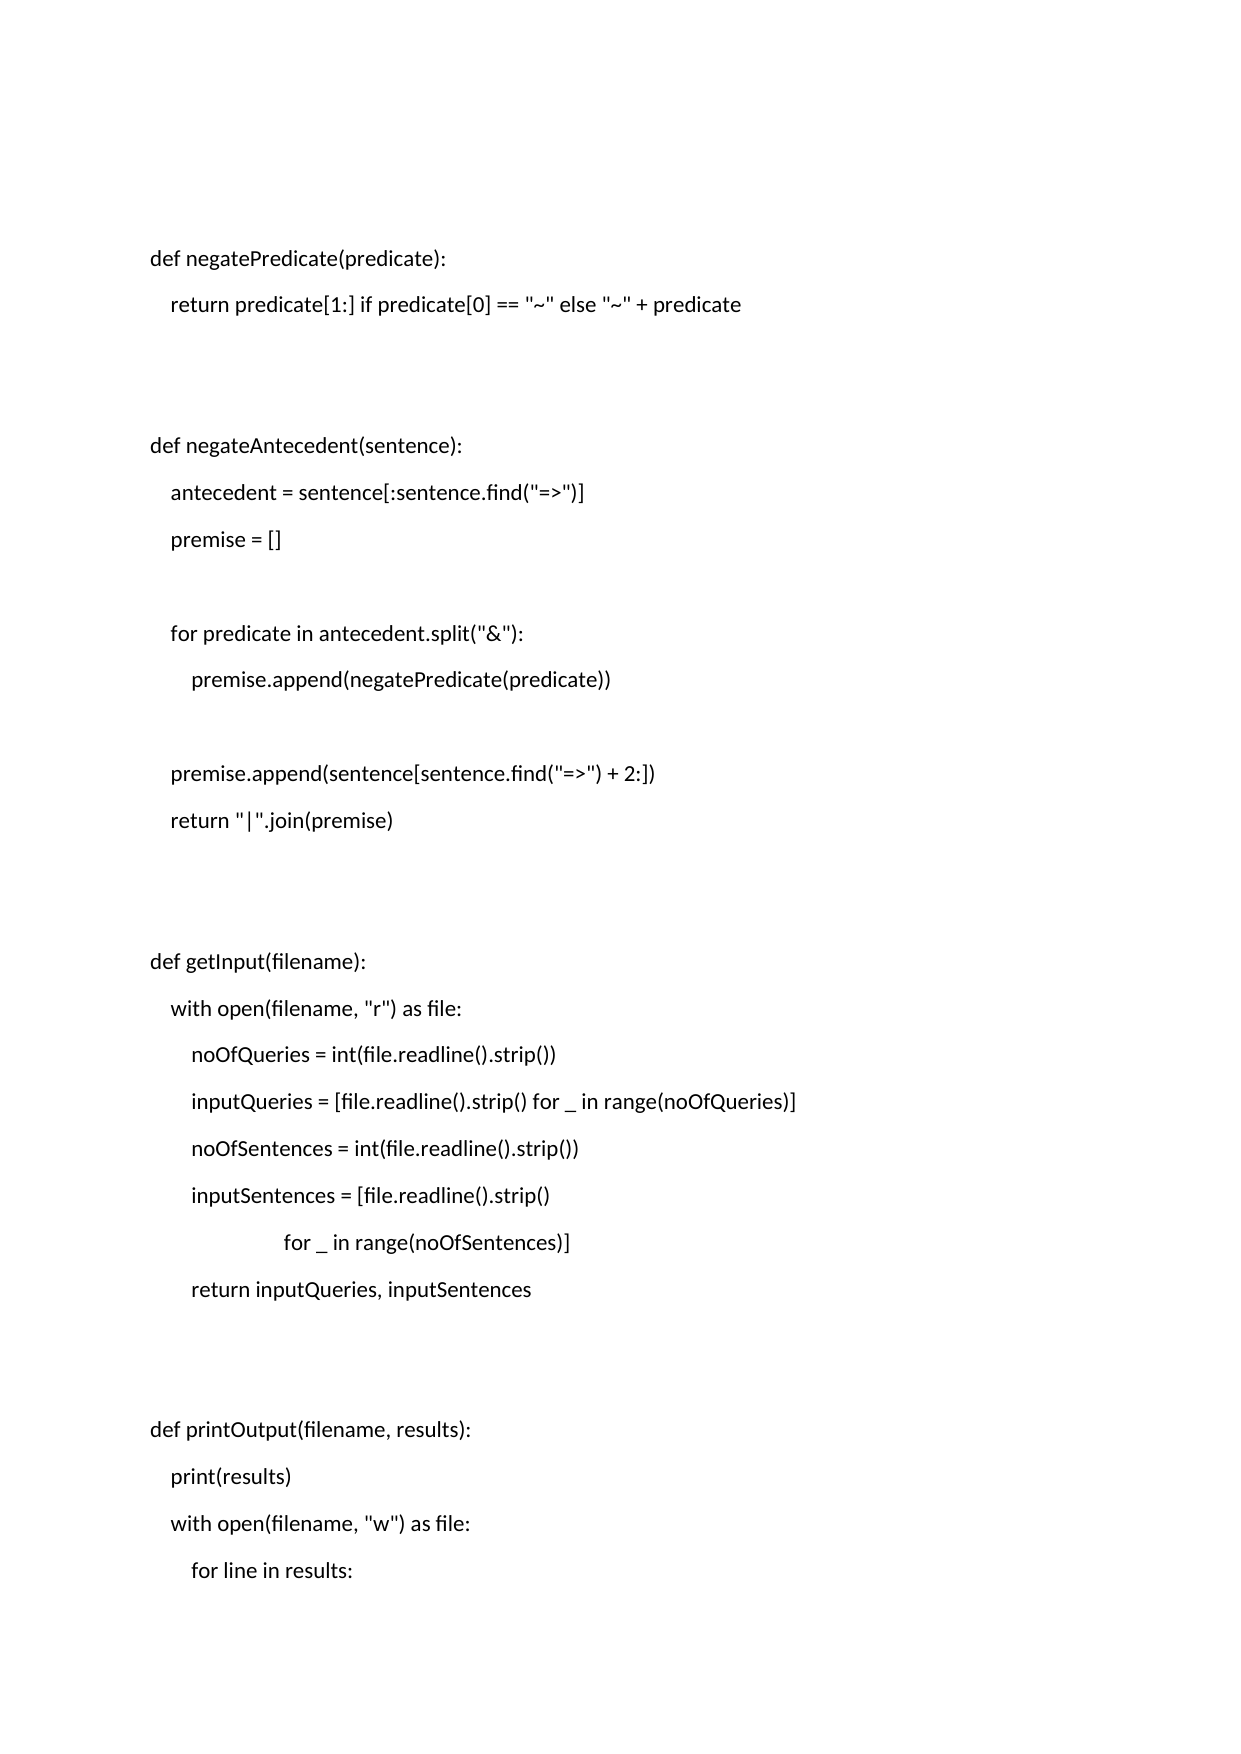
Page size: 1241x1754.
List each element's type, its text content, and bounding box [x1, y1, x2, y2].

text for predicate in antecedent.split("&"): [150, 619, 1090, 647]
text antecedent = sentence[:sentence.find("=>")] [150, 478, 1090, 506]
text premise.append(sentence[sentence.find("=>") + 2:]) [150, 759, 1090, 787]
text inputSentences = [file.readline().strip() [150, 1181, 1090, 1209]
text print(results) [150, 1462, 1090, 1491]
text with open(filename, "r") as file: [150, 994, 1090, 1022]
text with open(filename, "w") as file: [150, 1509, 1090, 1537]
text premise = [] [150, 525, 1090, 553]
text inputQueries = [file.readline().strip() for _ in range(noOfQueries)] [150, 1087, 1090, 1116]
text def negateAntecedent(sentence): [150, 431, 1090, 459]
text noOfQueries = int(file.readline().strip()) [150, 1041, 1090, 1069]
text def printOutput(filename, results): [150, 1416, 1090, 1444]
text def getInput(filename): [150, 947, 1090, 975]
text def negatePredicate(predicate): [150, 244, 1090, 272]
text for line in results: [150, 1556, 1090, 1584]
text premise.append(negatePredicate(predicate)) [150, 666, 1090, 694]
text for _ in range(noOfSentences)] [150, 1228, 1090, 1256]
text return "|".join(premise) [150, 806, 1090, 834]
text noOfSentences = int(file.readline().strip()) [150, 1134, 1090, 1162]
text return inputQueries, inputSentences [150, 1275, 1090, 1303]
text return predicate[1:] if predicate[0] == "~" else "~" + predicate [150, 291, 1090, 319]
